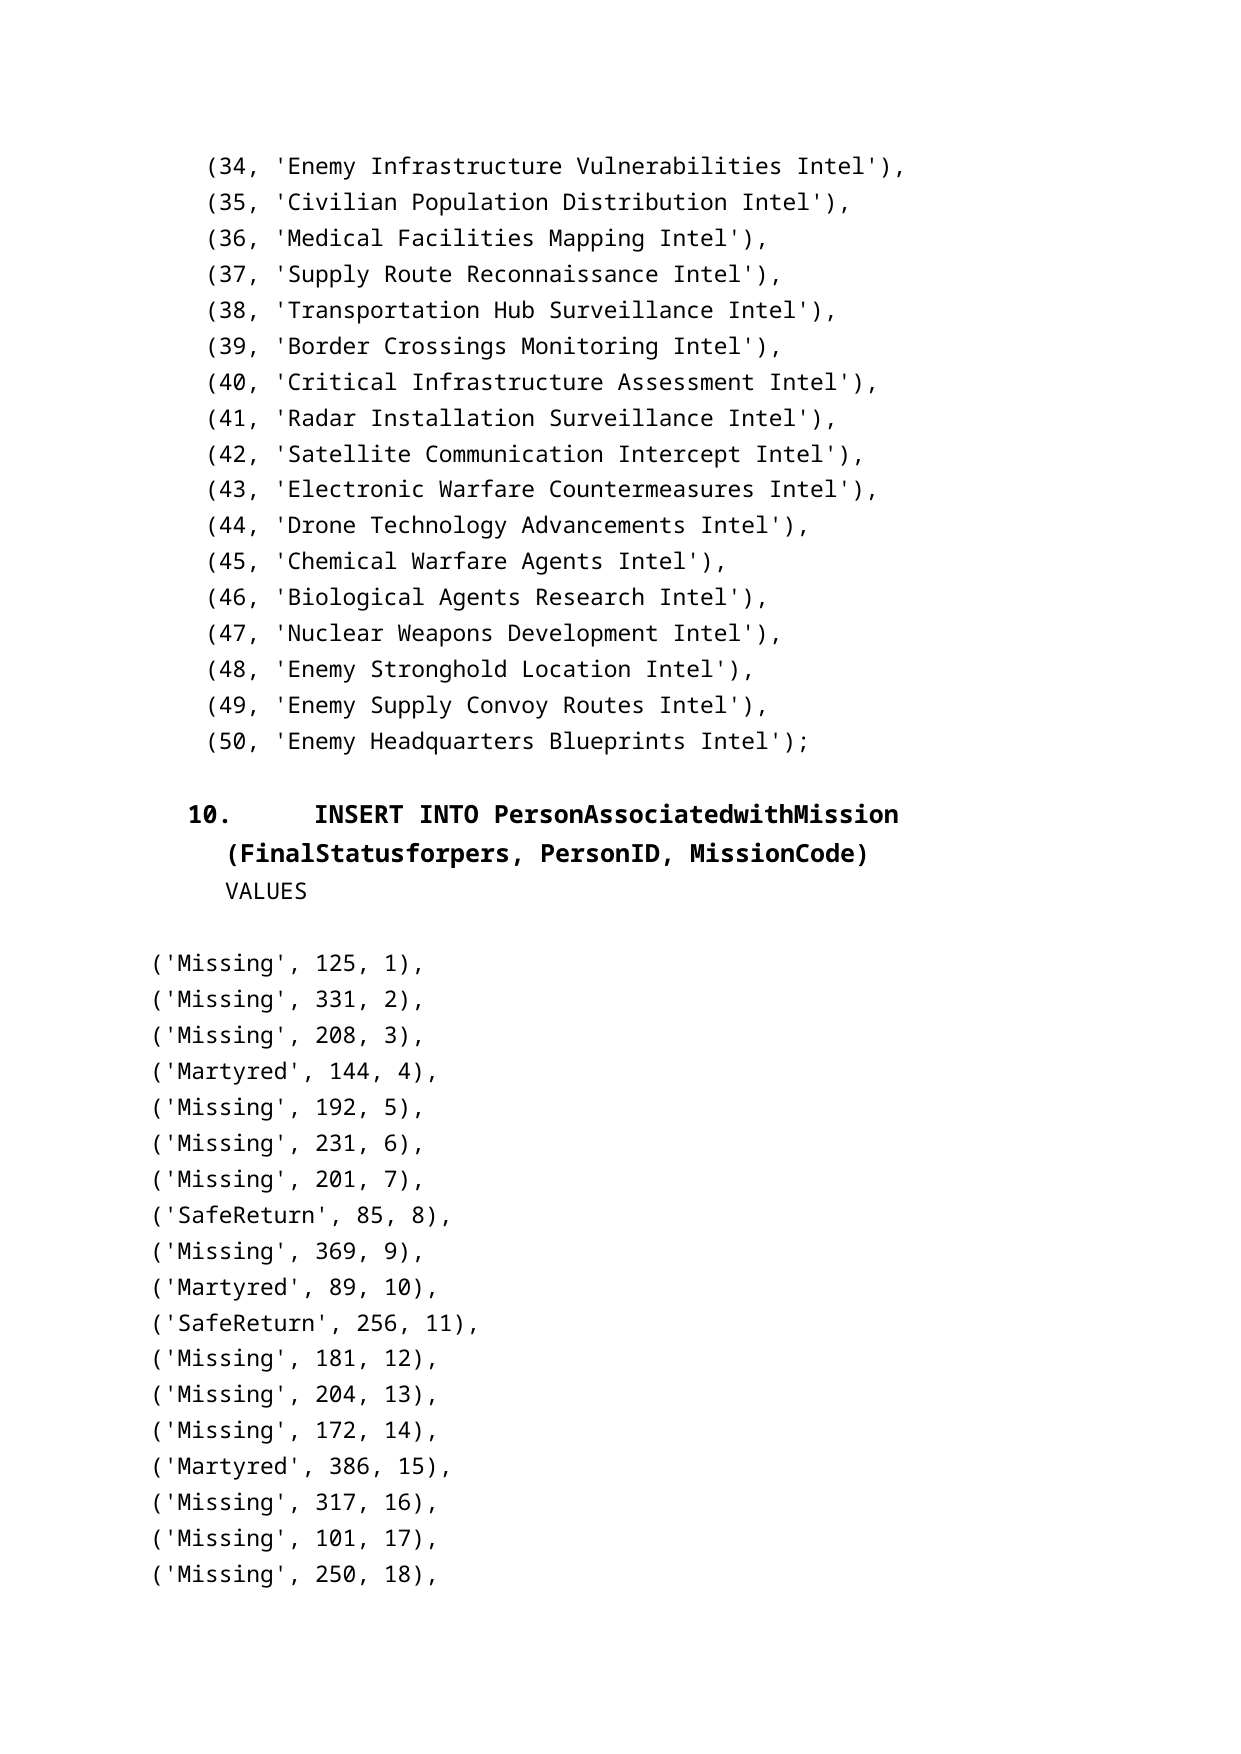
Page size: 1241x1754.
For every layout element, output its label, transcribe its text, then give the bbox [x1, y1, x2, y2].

text ('SafeReturn', 256, 11), [150, 1306, 1090, 1338]
text ('Missing', 192, 5), [150, 1091, 1090, 1122]
text ('Missing', 231, 6), [150, 1127, 1090, 1158]
text (48, 'Enemy Stronghold Location Intel'), [150, 653, 1090, 684]
text (44, 'Drone Technology Advancements Intel'), [150, 509, 1090, 541]
text (36, 'Medical Facilities Mapping Intel'), [150, 222, 1090, 253]
text ('Missing', 317, 16), [150, 1486, 1090, 1517]
text ('Missing', 172, 14), [150, 1414, 1090, 1446]
text (46, 'Biological Agents Research Intel'), [150, 581, 1090, 612]
text ('SafeReturn', 85, 8), [150, 1199, 1090, 1230]
text VALUES [225, 875, 1090, 906]
text (41, 'Radar Installation Surveillance Intel'), [150, 402, 1090, 433]
text ('Missing', 250, 18), [150, 1558, 1090, 1589]
text ('Missing', 181, 12), [150, 1342, 1090, 1374]
text ('Missing', 331, 2), [150, 983, 1090, 1014]
text ('Missing', 208, 3), [150, 1019, 1090, 1050]
list INSERT INTO PersonAssociatedwithMission (FinalStatusforpers, PersonID, MissionCode) [187, 797, 1090, 870]
text (34, 'Enemy Infrastructure Vulnerabilities Intel'), [150, 150, 1090, 181]
text (40, 'Critical Infrastructure Assessment Intel'), [150, 366, 1090, 397]
text (43, 'Electronic Warfare Countermeasures Intel'), [150, 473, 1090, 505]
text ('Missing', 369, 9), [150, 1234, 1090, 1266]
text ('Missing', 204, 13), [150, 1378, 1090, 1409]
text ('Missing', 101, 17), [150, 1522, 1090, 1553]
text (39, 'Border Crossings Monitoring Intel'), [150, 330, 1090, 361]
text ('Martyred', 89, 10), [150, 1271, 1090, 1302]
text ('Missing', 201, 7), [150, 1163, 1090, 1194]
text ('Missing', 125, 1), [150, 947, 1090, 978]
text (42, 'Satellite Communication Intercept Intel'), [150, 437, 1090, 469]
text ('Martyred', 144, 4), [150, 1055, 1090, 1086]
text (49, 'Enemy Supply Convoy Routes Intel'), [150, 689, 1090, 720]
text ('Martyred', 386, 15), [150, 1450, 1090, 1481]
text (50, 'Enemy Headquarters Blueprints Intel'); [150, 725, 1090, 756]
text (45, 'Chemical Warfare Agents Intel'), [150, 545, 1090, 577]
text (47, 'Nuclear Weapons Development Intel'), [150, 617, 1090, 648]
text (37, 'Supply Route Reconnaissance Intel'), [150, 258, 1090, 289]
text (35, 'Civilian Population Distribution Intel'), [150, 186, 1090, 217]
text (38, 'Transportation Hub Surveillance Intel'), [150, 294, 1090, 325]
